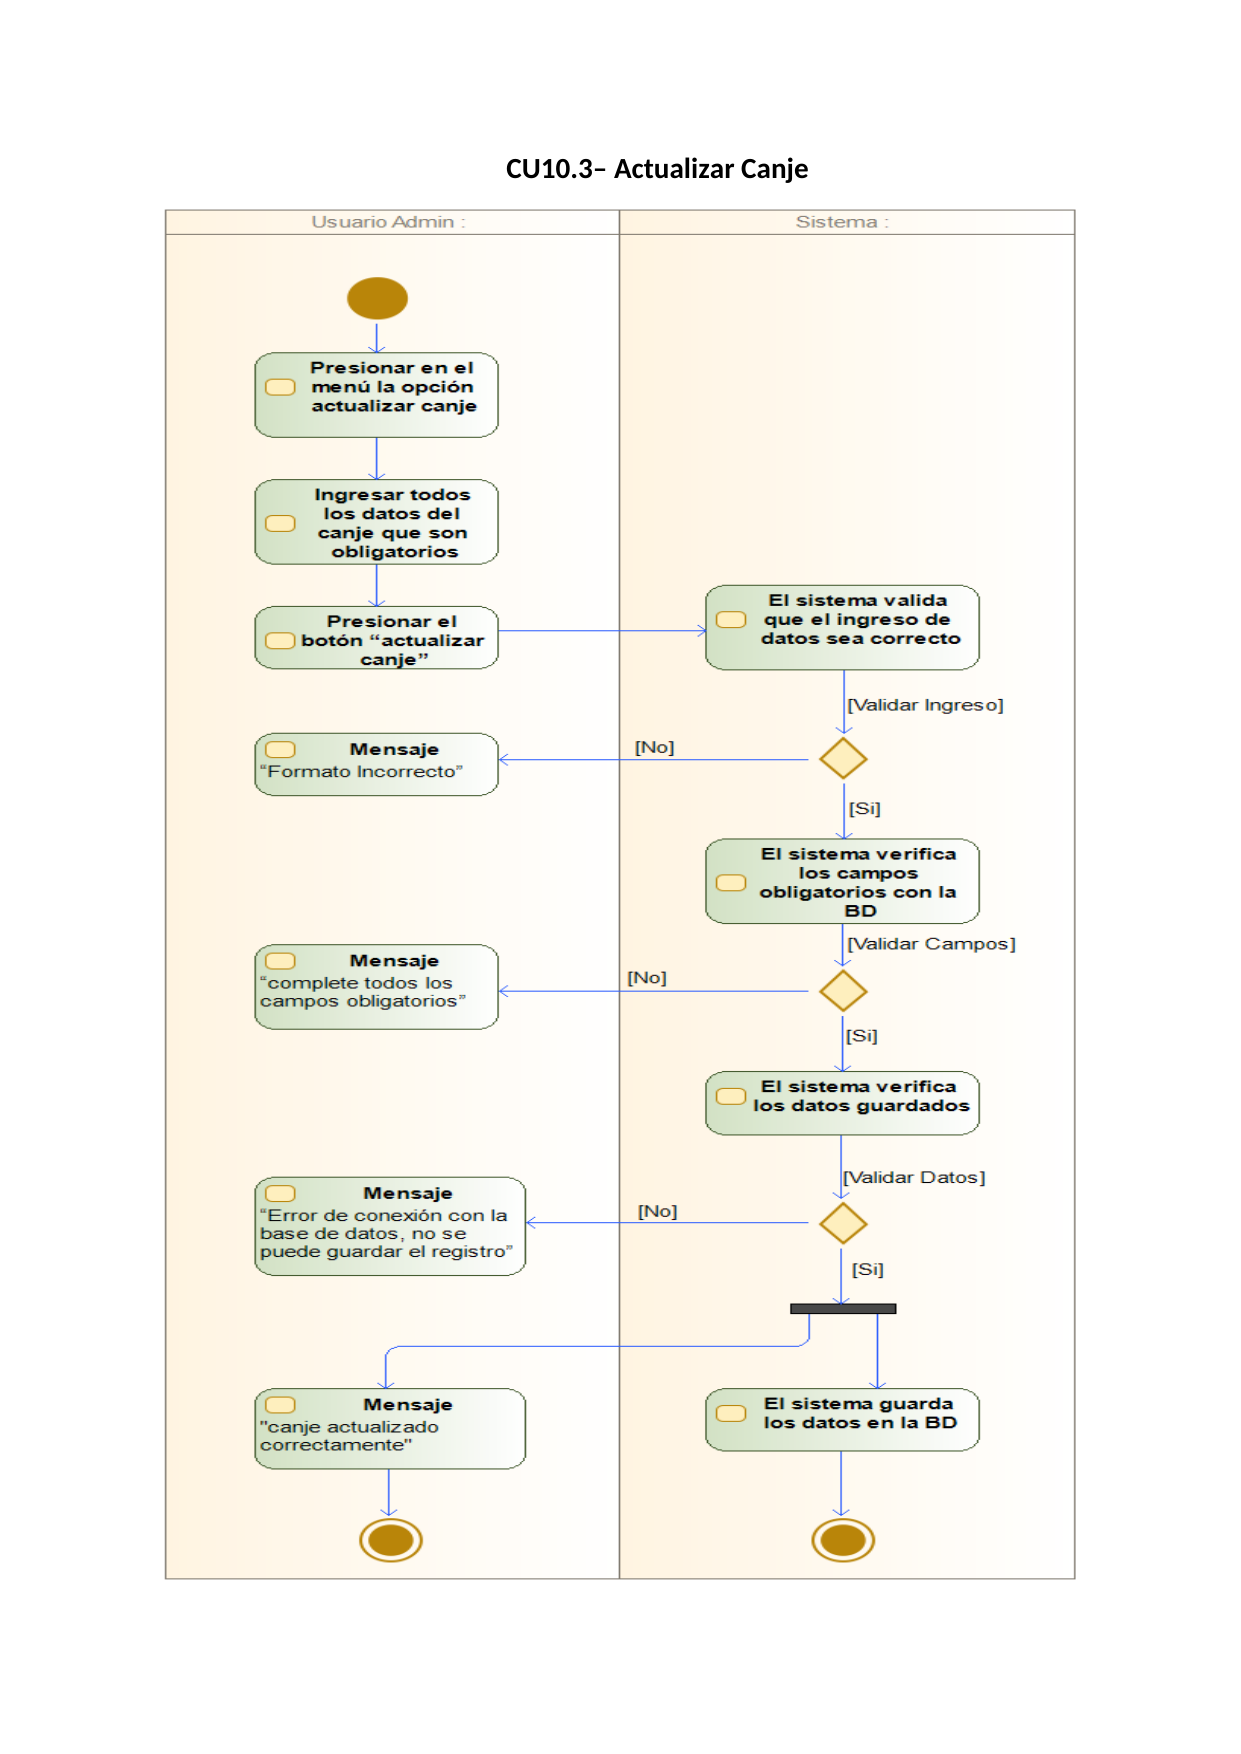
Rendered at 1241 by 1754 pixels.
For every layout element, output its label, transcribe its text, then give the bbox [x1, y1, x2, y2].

subtitle CU10.3– Actualizar Canje [150, 150, 1090, 186]
picture [150, 199, 1091, 1590]
